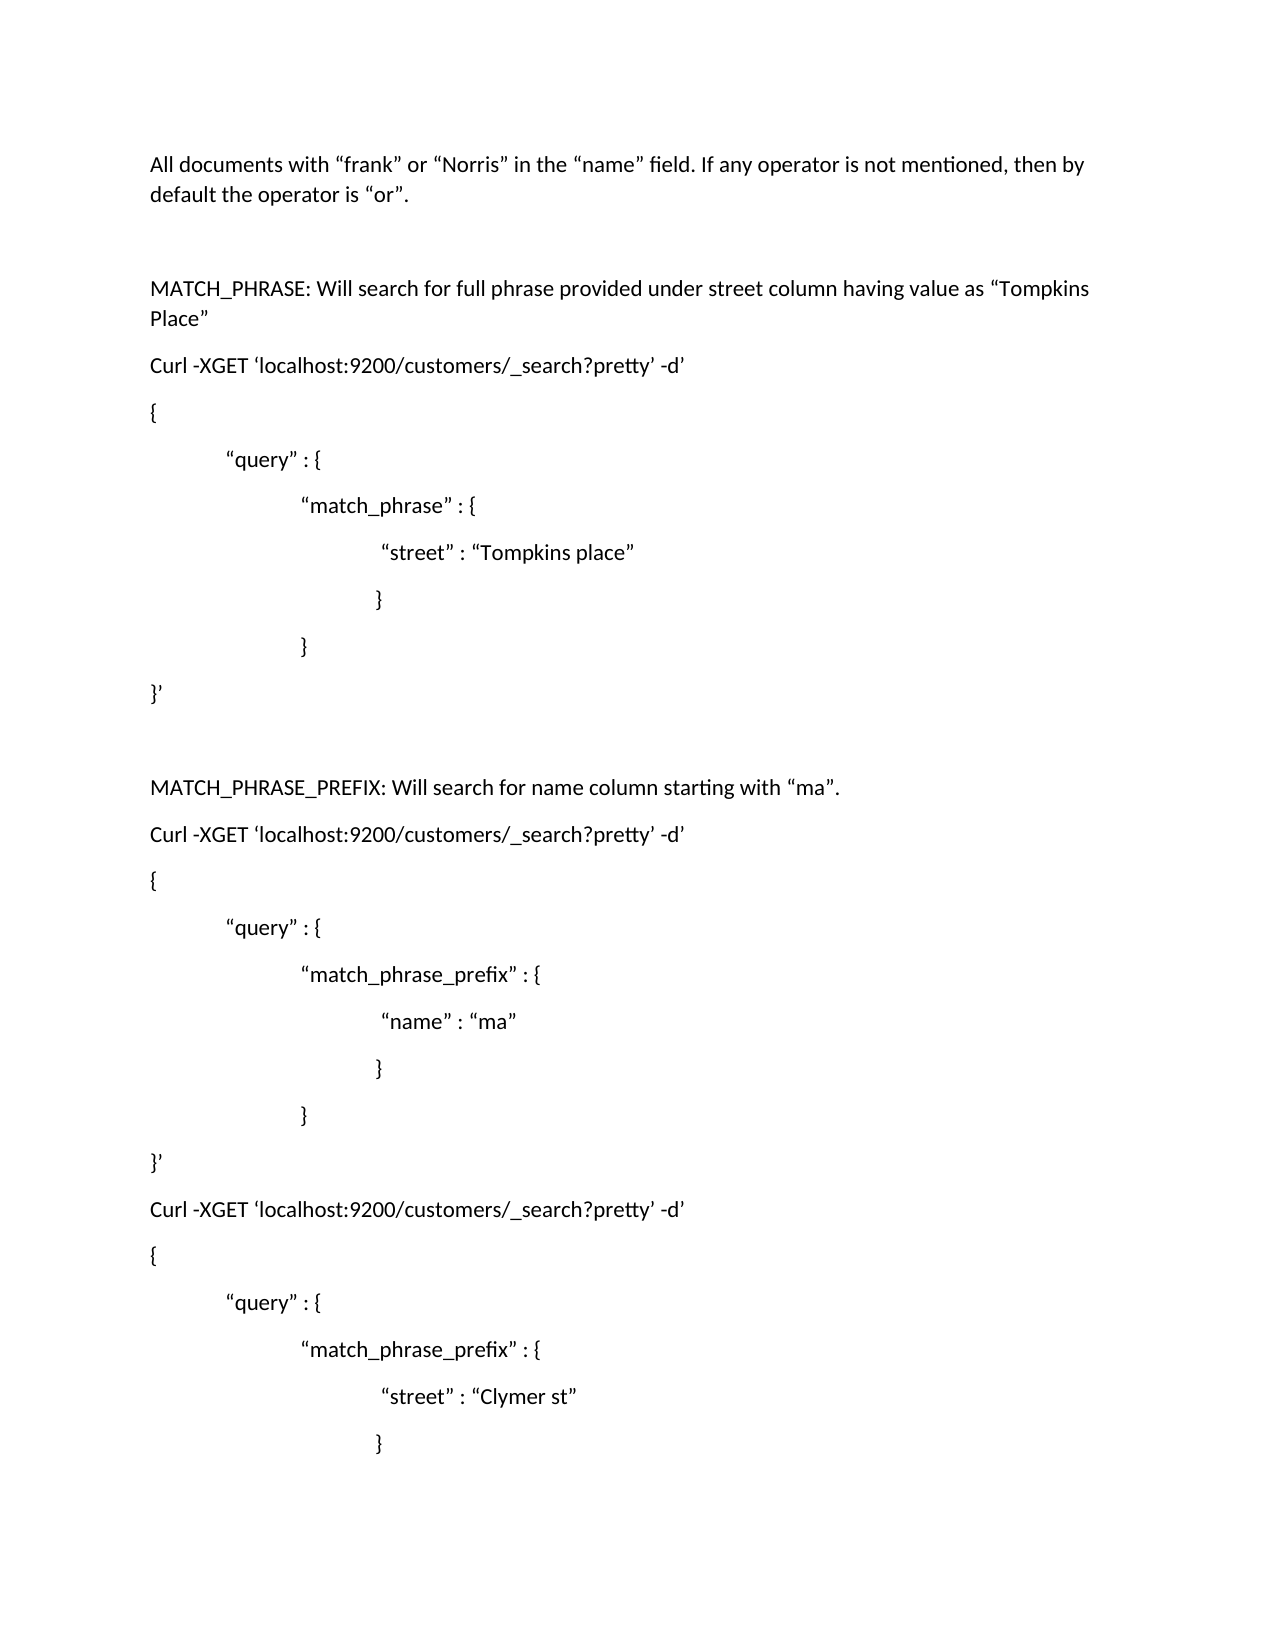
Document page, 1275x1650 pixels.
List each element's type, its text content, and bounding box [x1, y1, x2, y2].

text “query” : { [150, 445, 1125, 473]
text }’ [150, 679, 1125, 707]
text “match_phrase” : { [150, 492, 1125, 520]
text “match_phrase_prefix” : { [150, 960, 1125, 988]
text “street” : “Tompkins place” [300, 538, 1125, 567]
text } [150, 632, 1125, 660]
text { [150, 398, 1125, 426]
text } [300, 585, 1125, 613]
text { [150, 1242, 1125, 1270]
text } [150, 1101, 1125, 1129]
text “query” : { [150, 1288, 1125, 1317]
text }’ [150, 1148, 1125, 1176]
text “match_phrase_prefix” : { [150, 1335, 1125, 1363]
text “query” : { [150, 913, 1125, 942]
text All documents with “frank” or “Norris” in the “name” field. If any operator is not mentioned, then by default the operator is “or”. [150, 150, 1125, 208]
text MATCH_PHRASE_PREFIX: Will search for name column starting with “ma”. [150, 773, 1125, 801]
text “street” : “Clymer st” [300, 1382, 1125, 1410]
text { [150, 867, 1125, 895]
text Curl -XGET ‘localhost:9200/customers/_search?pretty’ -d’ [150, 820, 1125, 848]
text Curl -XGET ‘localhost:9200/customers/_search?pretty’ -d’ [150, 1195, 1125, 1223]
text } [300, 1054, 1125, 1082]
text MATCH_PHRASE: Will search for full phrase provided under street column having value as “Tompkins Place” [150, 274, 1125, 332]
text “name” : “ma” [300, 1007, 1125, 1035]
text Curl -XGET ‘localhost:9200/customers/_search?pretty’ -d’ [150, 351, 1125, 379]
text } [300, 1429, 1125, 1457]
